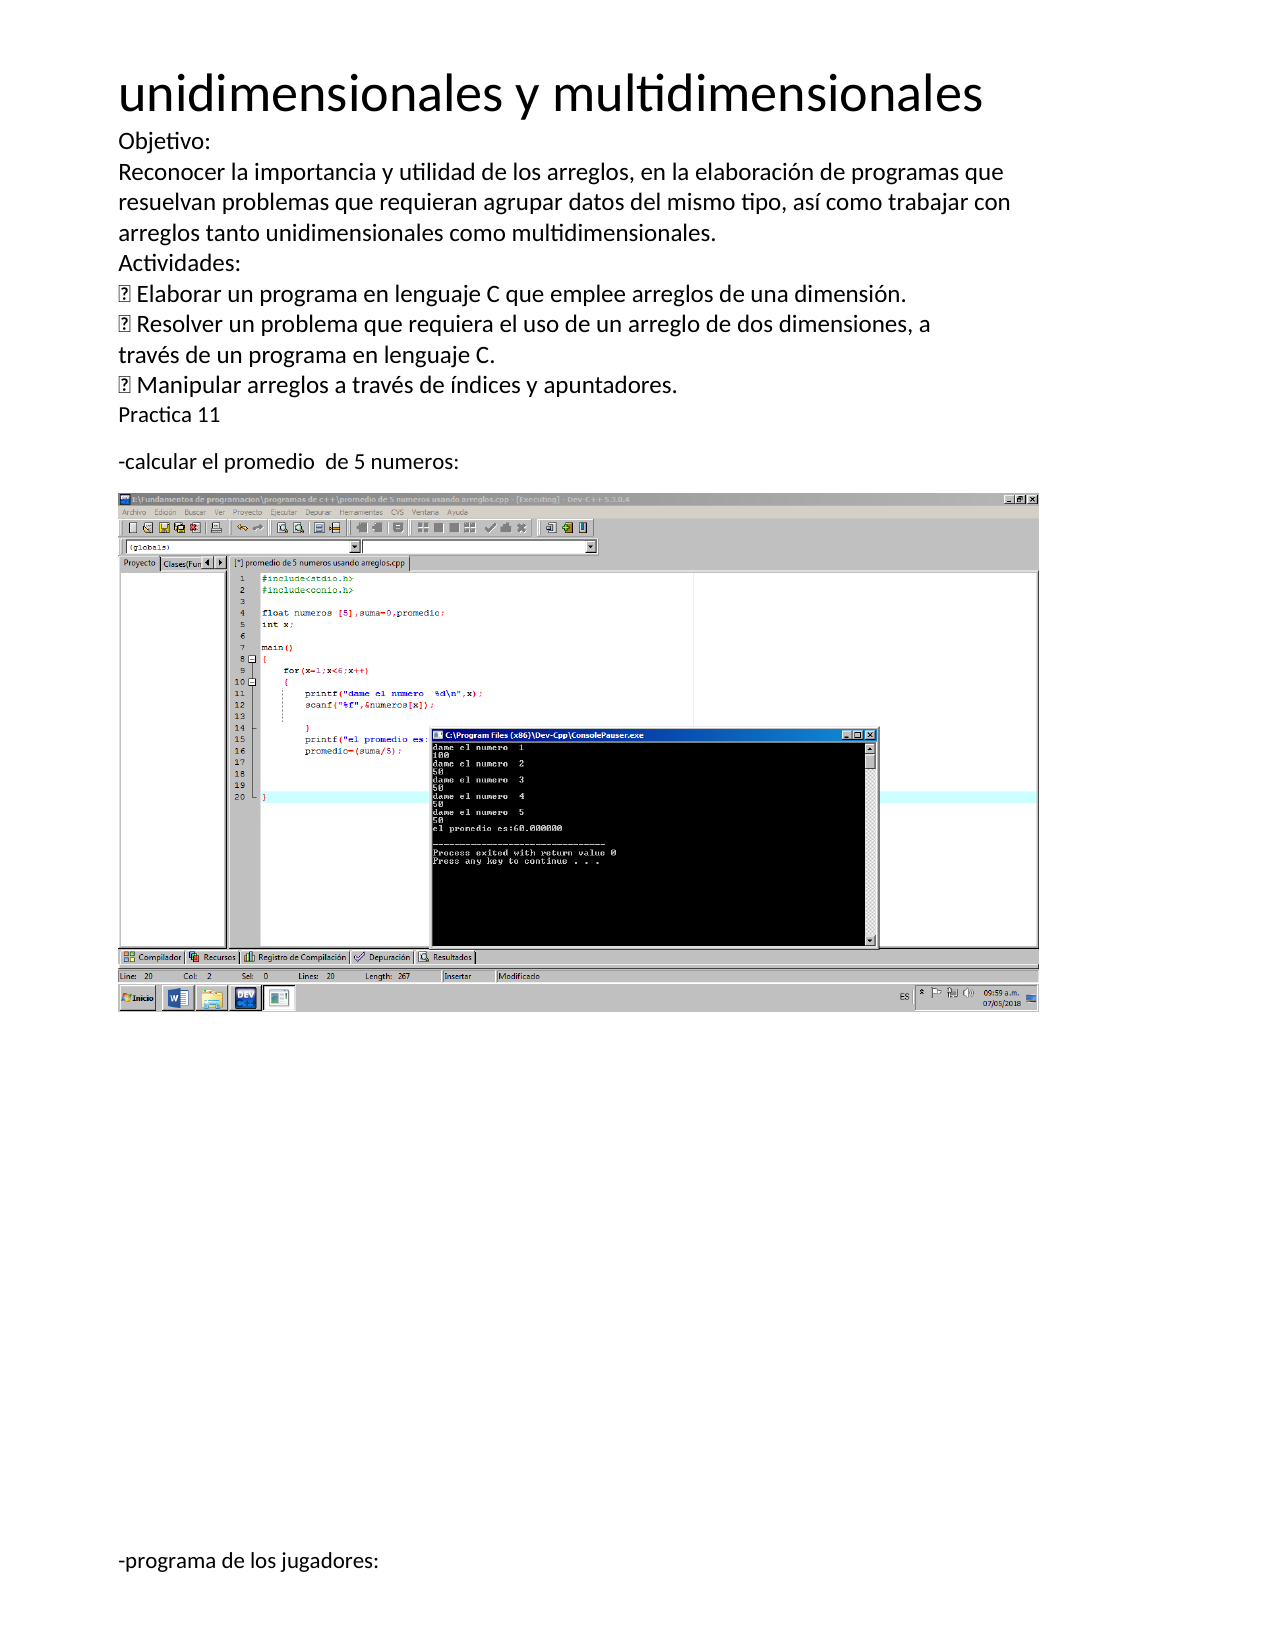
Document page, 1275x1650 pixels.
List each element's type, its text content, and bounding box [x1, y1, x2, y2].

text Actividades: [118, 247, 1205, 278]
text  Elaborar un programa en lenguaje C que emplee arreglos de una dimensión. [118, 278, 1205, 308]
picture [118, 493, 1039, 1012]
text resuelvan problemas que requieran agrupar datos del mismo tipo, así como trabajar con [118, 186, 1205, 217]
text Reconocer la importancia y utilidad de los arreglos, en la elaboración de programas que [118, 156, 1205, 186]
text unidimensionales y multidimensionales [118, 59, 1205, 125]
text Practica 11 [118, 400, 1205, 428]
text -programa de los jugadores: [118, 1546, 1205, 1574]
text Objetivo: [118, 125, 1205, 156]
text través de un programa en lenguaje C. [118, 339, 1205, 369]
text -calcular el promedio de 5 numeros: [118, 447, 1205, 475]
text  Manipular arreglos a través de índices y apuntadores. [118, 369, 1205, 400]
text  Resolver un problema que requiera el uso de un arreglo de dos dimensiones, a [118, 308, 1205, 339]
text arreglos tanto unidimensionales como multidimensionales. [118, 217, 1205, 247]
